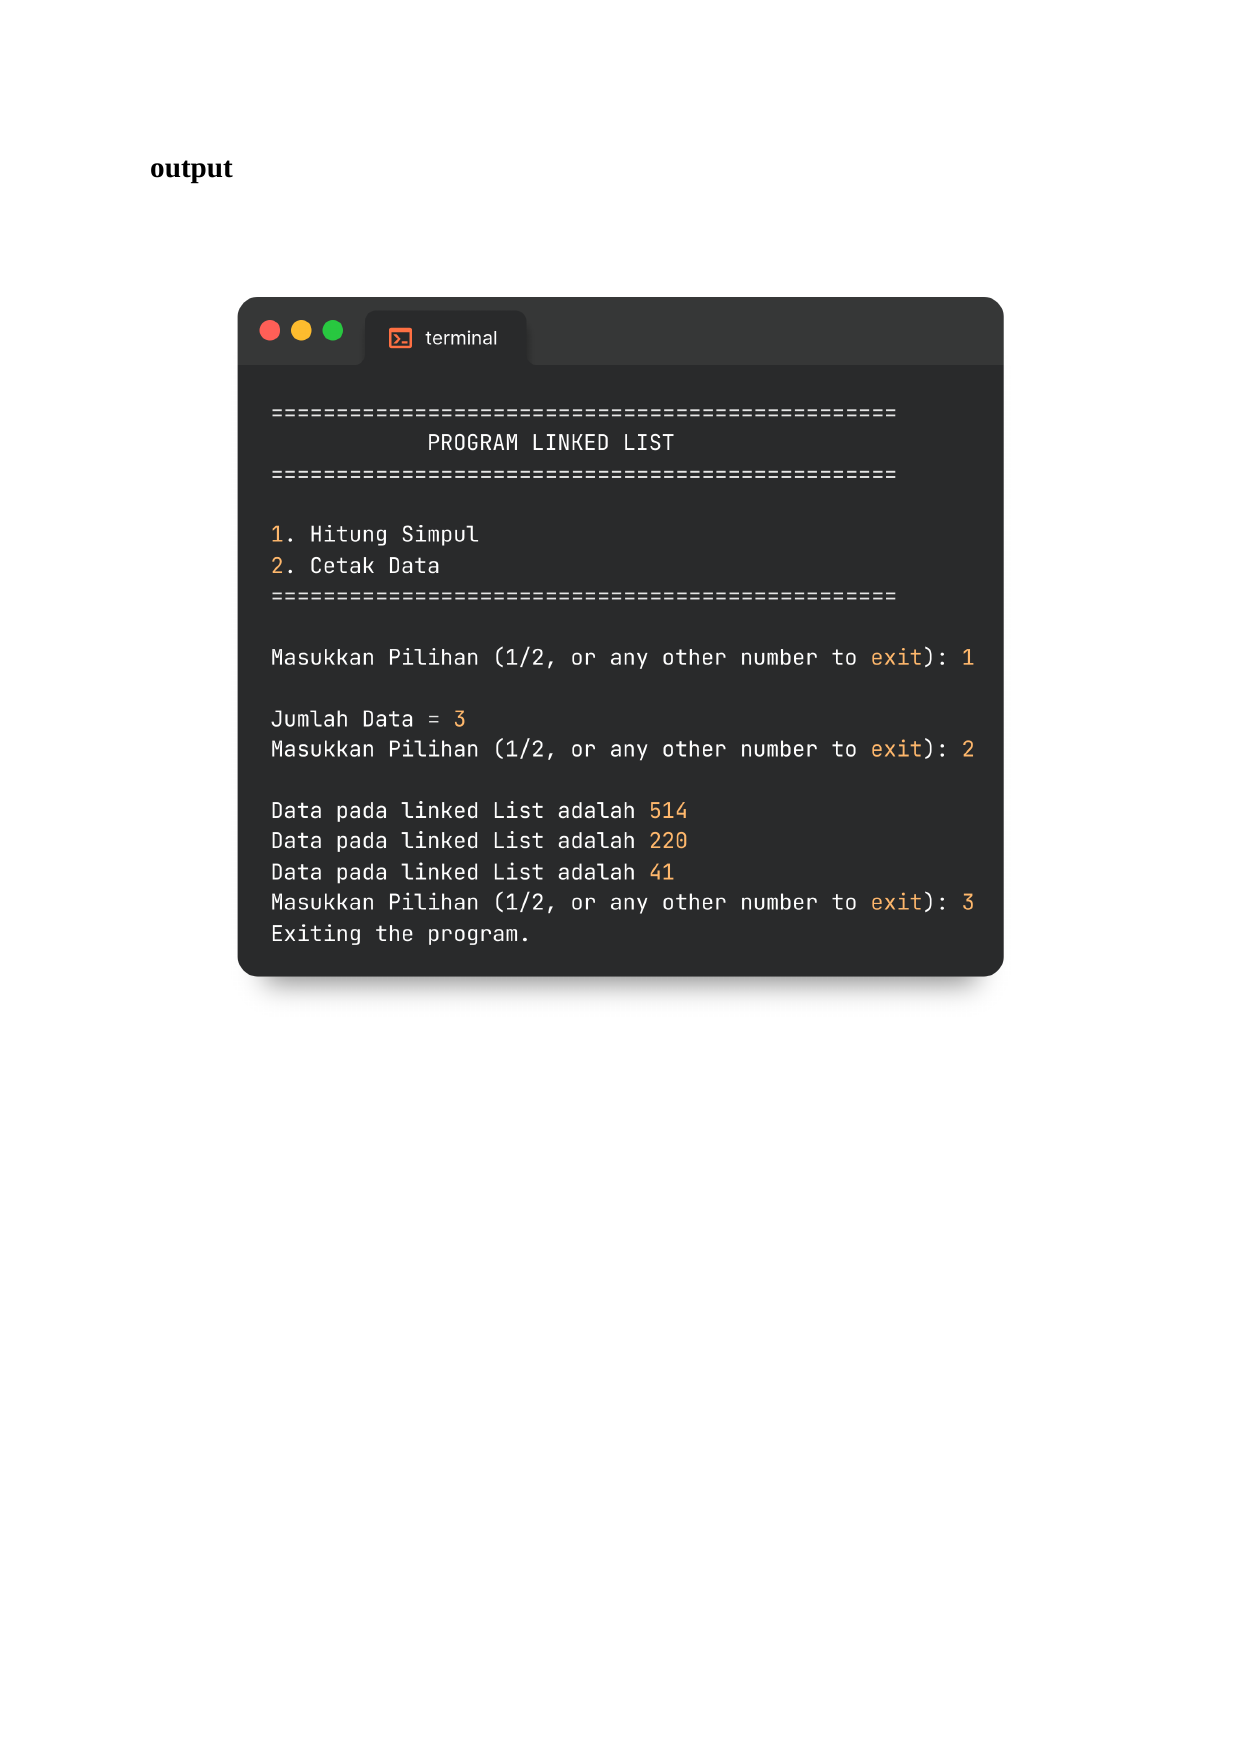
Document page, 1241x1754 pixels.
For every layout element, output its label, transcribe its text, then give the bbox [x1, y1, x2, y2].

text output [150, 150, 1090, 183]
picture [150, 209, 1091, 1064]
